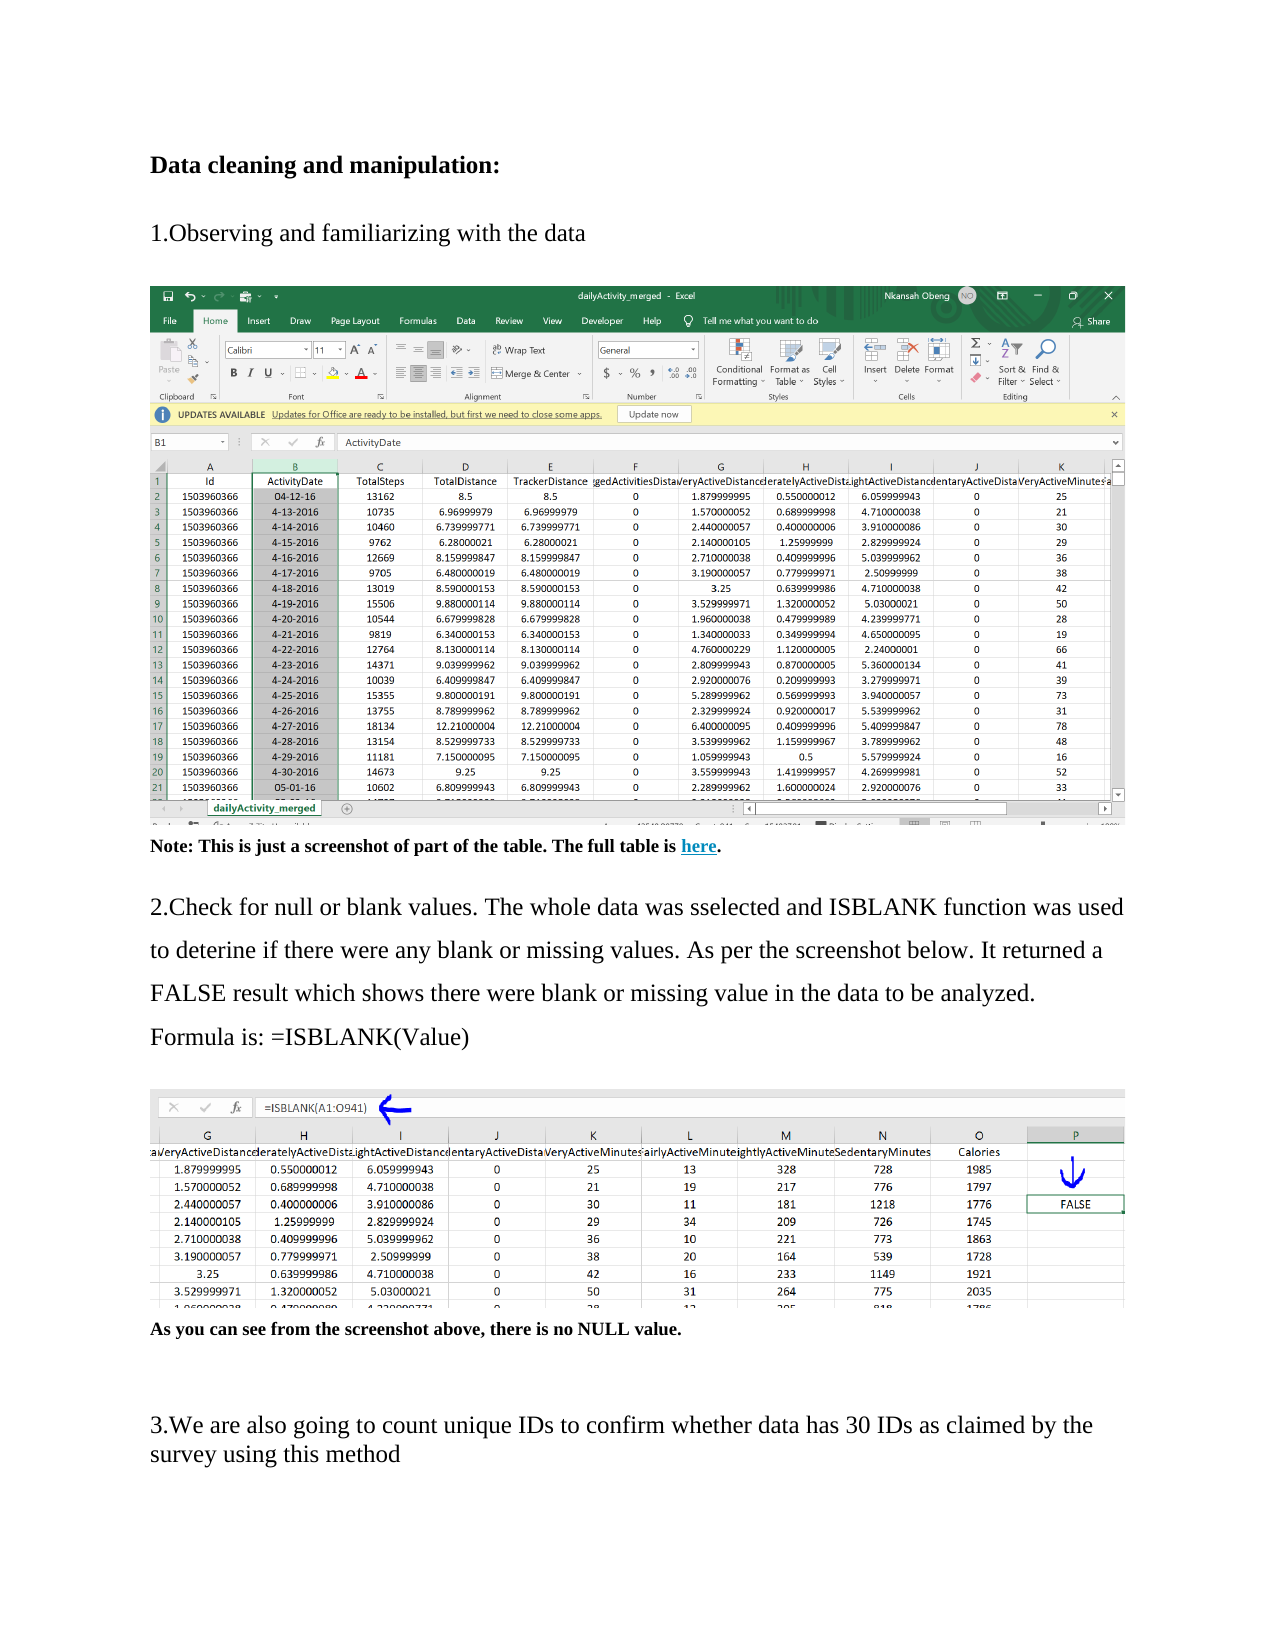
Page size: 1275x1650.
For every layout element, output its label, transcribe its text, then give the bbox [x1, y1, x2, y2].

picture [150, 286, 1125, 825]
text 3.We are also going to count unique IDs to confirm whether data has 30 IDs as claimed by the survey using this method [150, 1410, 1125, 1468]
picture [150, 1089, 1125, 1308]
text 2.Check for null or blank values. The whole data was sselected and ISBLANK function was used to deterine if there were any blank or missing values. As per the screenshot below. It returned a FALSE result which shows there were blank or missing value in the data to be analyzed. Formula is: =ISBLANK(Value) [150, 892, 1125, 1050]
text As you can see from the screenshot above, there is no NULL value. [150, 1308, 1125, 1339]
text Data cleaning and manipulation: [150, 150, 1125, 179]
text 1.Observing and familiarizing with the data [150, 218, 1125, 247]
text Note: This is just a screenshot of part of the table. The full table is here. [150, 825, 1125, 856]
